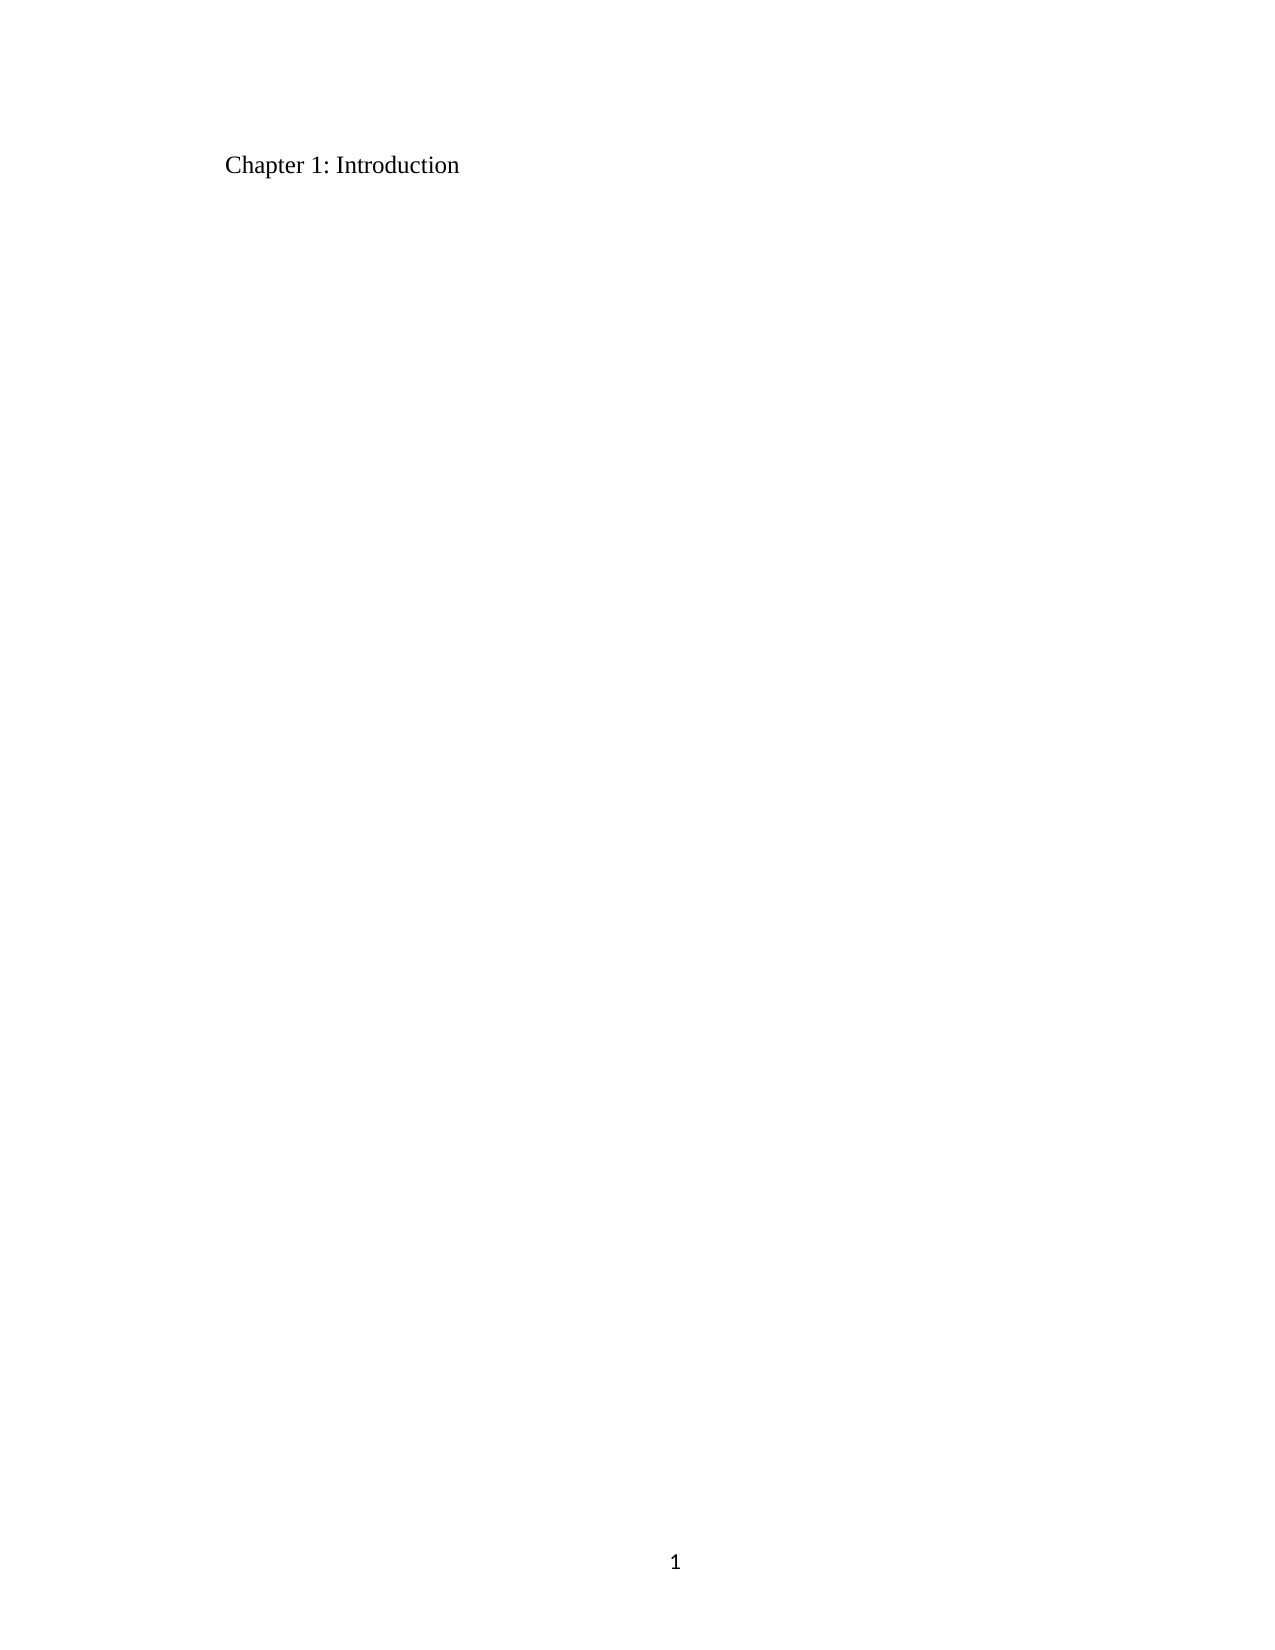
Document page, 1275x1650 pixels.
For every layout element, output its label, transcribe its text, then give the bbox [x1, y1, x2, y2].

text Chapter 1: Introduction [225, 150, 1125, 179]
